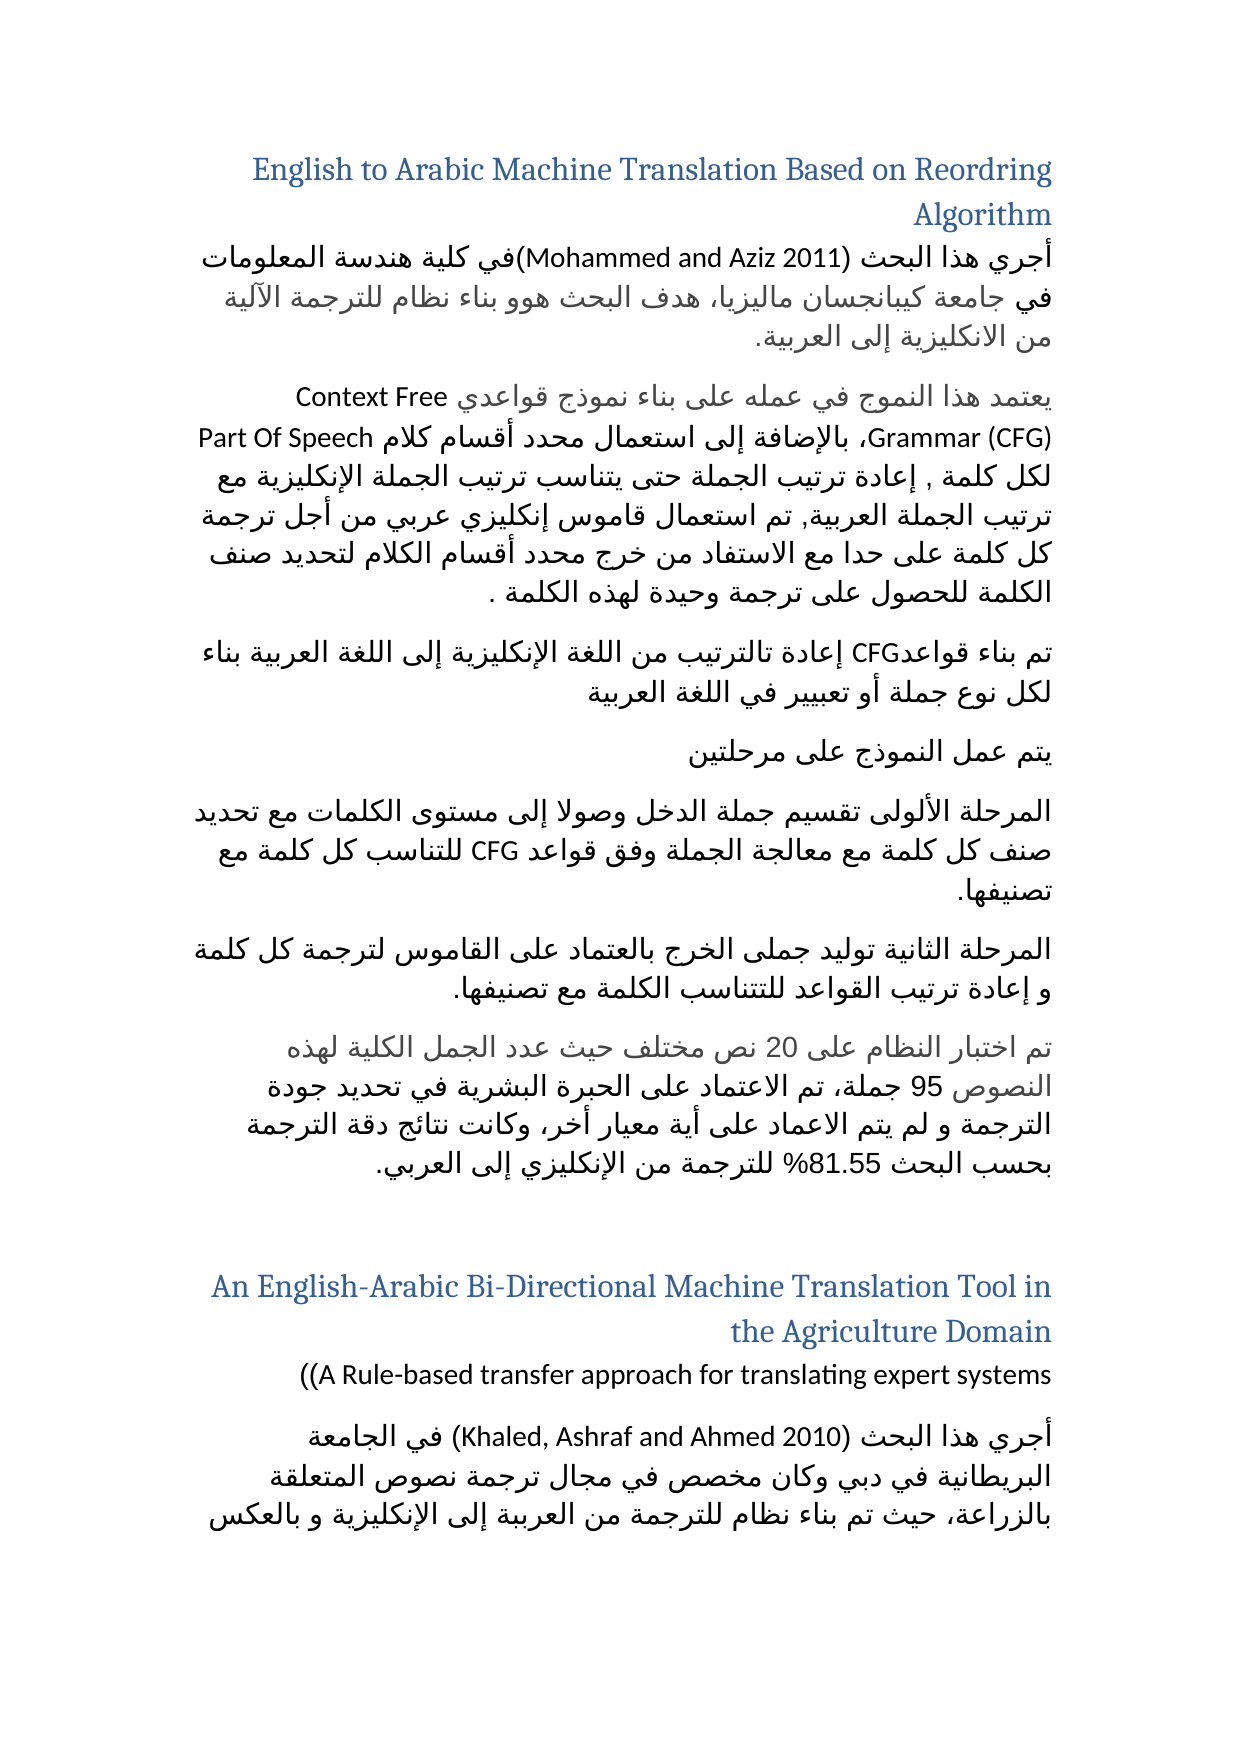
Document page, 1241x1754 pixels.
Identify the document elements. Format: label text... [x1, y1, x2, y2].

text تم بناء قواعدCFG إعادة تالترتيب من اللغة الإنكليزية إلى اللغة العربية بناء لكل نوع جملة أو تعبيير في اللغة العربية [187, 634, 1053, 709]
text يتم عمل النموذج على مرحلتين [187, 734, 1053, 768]
text تم اختبار النظام على 20 نص مختلف حيث عدد الجمل الكلية لهذه النصوص 95 جملة، تم الاعتماد على الحبرة البشرية في تحديد جودة الترجمة و لم يتم الاعماد على أية معيار أخر، وكانت نتائج دقة الترجمة بحسب البحث 81.55% للترجمة من الإنكليزي إلى العربي. [187, 1030, 1053, 1179]
text المرحلة الثانية توليد جملى الخرج بالعتماد على القاموس لترجمة كل كلمة و إعادة ترتيب القواعد للتتناسب الكلمة مع تصنيفها. [187, 932, 1053, 1004]
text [187, 1418, 1053, 1531]
text A Rule-based transfer approach for translating expert systems)) [187, 1356, 1053, 1392]
text أجري هذا البحث في كلية هندسة المعلومات في جامعة كيبانجسان ماليزيا، هدف البحث هوو بناء نظام للترجمة الآلية من الانكليزية إلى العربية. [187, 239, 1053, 352]
text يعتمد هذا النموج في عمله على بناء نموذج قواعدي Context Free Grammar (CFG)، بالإضافة إلى استعمال محدد أقسام كلام Part Of Speech لكل كلمة , إعادة ترتيب الجملة حتى يتناسب ترتيب الجملة الإنكليزية مع ترتيب الجملة العربية, تم استعمال قاموس إنكليزي عربي من أجل ترجمة كل كلمة على حدا مع الاستفاد من خرج محدد أقسام الكلام لتحديد صنف الكلمة للحصول على ترجمة وحيدة لهذه الكلمة . [187, 378, 1053, 609]
subtitle An English-Arabic Bi-Directional Machine Translation Tool in the Agriculture Domain [187, 1267, 1053, 1351]
text المرحلة الألولى تقسيم جملة الدخل وصولا إلى مستوى الكلمات مع تحديد صنف كل كلمة مع معالجة الجملة وفق قواعد CFG للتناسب كل كلمة مع تصنيفها. [187, 794, 1053, 907]
subtitle English to Arabic Machine Translation Based on Reordring Algorithm [187, 150, 1053, 233]
